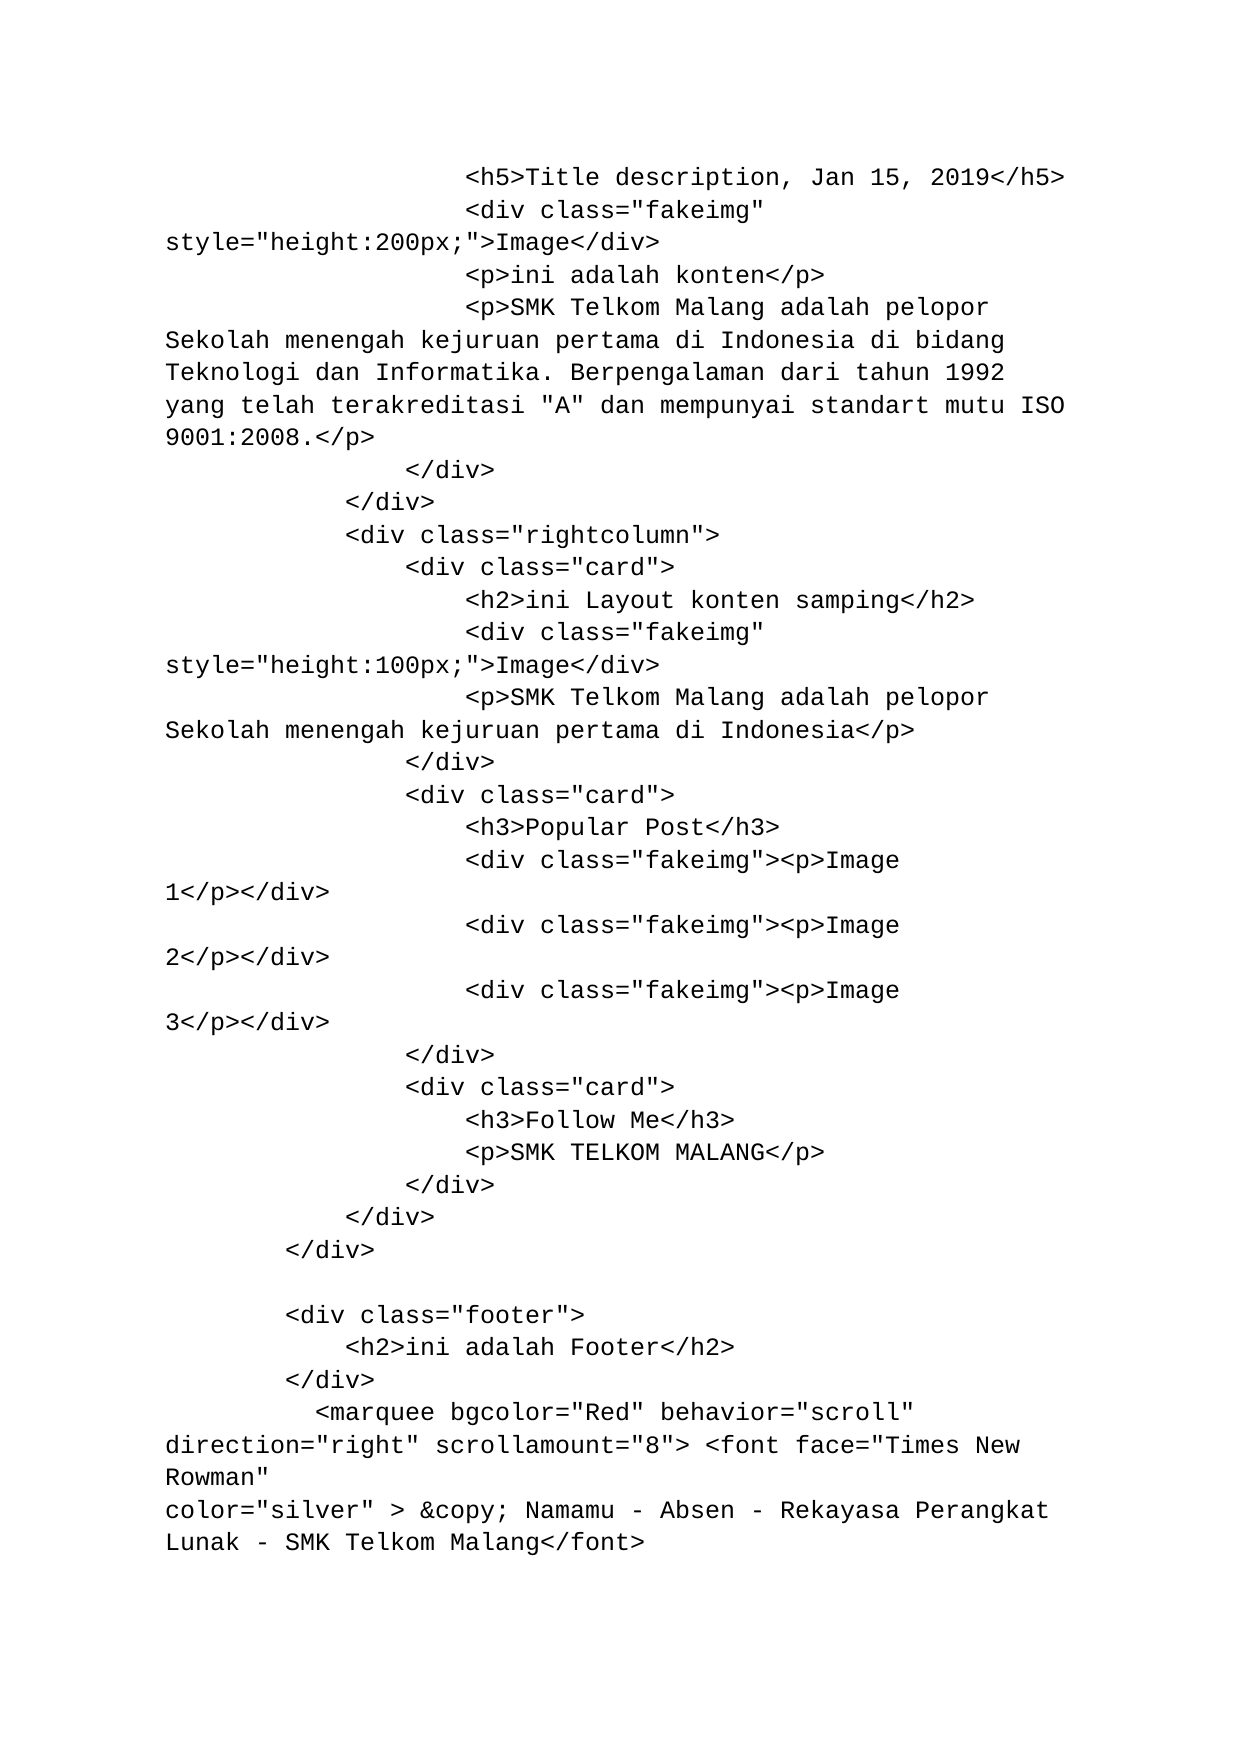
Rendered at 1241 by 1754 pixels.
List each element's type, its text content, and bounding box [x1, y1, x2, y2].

text </div> [165, 1367, 1075, 1396]
text </div> [165, 1042, 1075, 1071]
text <div class="fakeimg"><p>Image 1</p></div> [165, 847, 1075, 908]
text <marquee bgcolor="Red" behavior="scroll" direction="right" scrollamount="8"> <font face="Times New Rowman" [165, 1400, 1075, 1493]
text </div> [165, 750, 1075, 778]
text </div> [165, 490, 1075, 518]
text <h3>Popular Post</h3> [165, 815, 1075, 843]
text <div class="fakeimg"><p>Image 2</p></div> [165, 912, 1075, 973]
text <p>ini adalah konten</p> [165, 262, 1075, 291]
text <div class="card"> [165, 555, 1075, 583]
text <h2>ini Layout konten samping</h2> [165, 587, 1075, 616]
text <h3>Follow Me</h3> [165, 1107, 1075, 1136]
text </div> [165, 1205, 1075, 1233]
text <div class="card"> [165, 1075, 1075, 1103]
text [165, 295, 1075, 453]
text </div> [165, 1172, 1075, 1201]
text <div class="rightcolumn"> [165, 522, 1075, 551]
text <div class="fakeimg" style="height:100px;">Image</div> [165, 620, 1075, 681]
text <div class="fakeimg" style="height:200px;">Image</div> [165, 197, 1075, 258]
text color="silver" > &copy; Namamu - Absen - Rekayasa Perangkat Lunak - SMK Telkom Malang</font> [165, 1497, 1075, 1558]
text <p>SMK TELKOM MALANG</p> [165, 1140, 1075, 1168]
text <h5>Title description, Jan 15, 2019</h5> [165, 165, 1075, 193]
text <h2>ini adalah Footer</h2> [165, 1335, 1075, 1363]
text <div class="card"> [165, 782, 1075, 811]
text <p>SMK Telkom Malang adalah pelopor Sekolah menengah kejuruan pertama di Indonesia</p> [165, 685, 1075, 746]
text </div> [165, 1237, 1075, 1266]
text </div> [165, 457, 1075, 486]
text <div class="fakeimg"><p>Image 3</p></div> [165, 977, 1075, 1038]
text <div class="footer"> [165, 1302, 1075, 1331]
